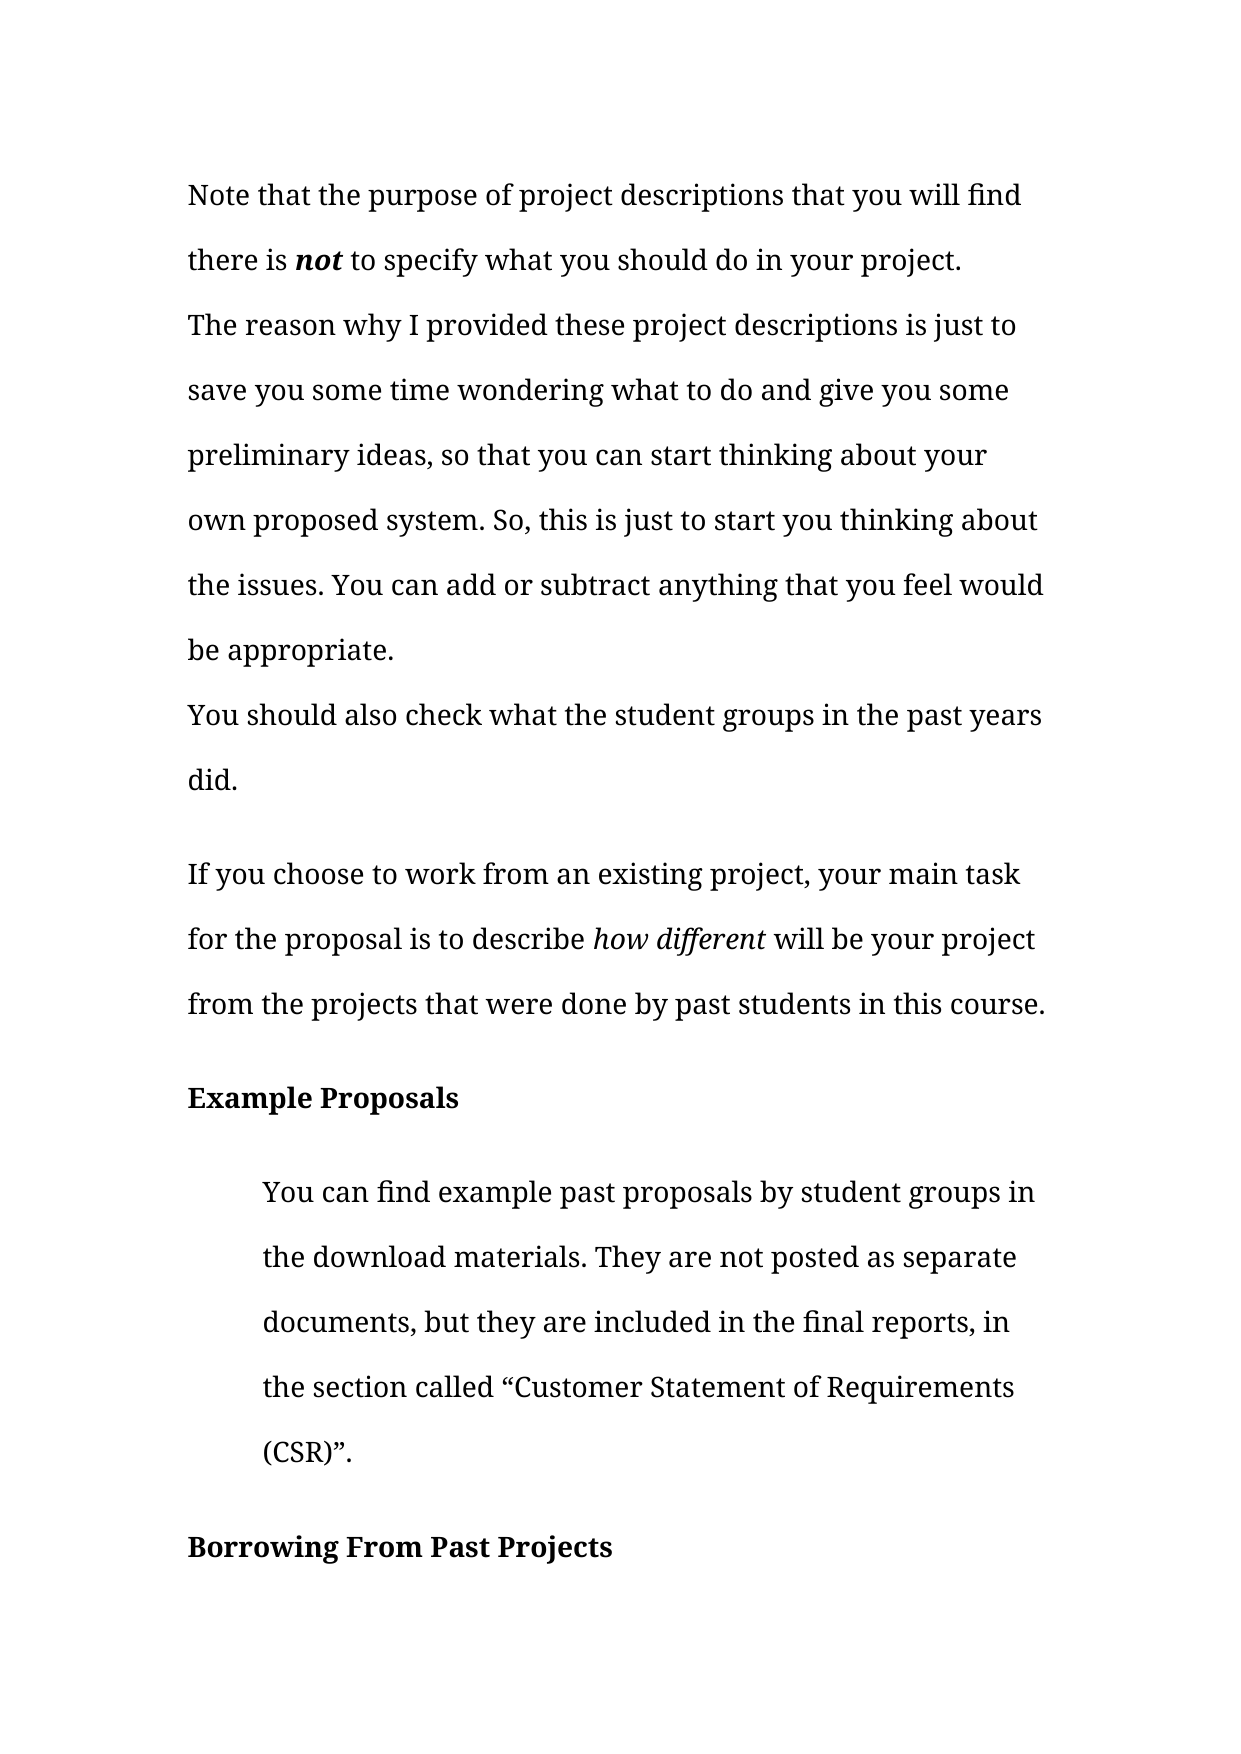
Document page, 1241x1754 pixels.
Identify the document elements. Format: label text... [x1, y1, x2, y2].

text Note that the purpose of project descriptions that you will find there is not to specify what you should do in your project. The reason why I provided these project descriptions is just to save you some time wondering what to do and give you some preliminary ideas, so that you can start thinking about your own proposed system. So, this is just to start you thinking about the issues. You can add or subtract anything that you feel would be appropriate. You should also check what the student groups in the past years did. [187, 162, 1053, 812]
text You can find example past proposals by student groups in the download materials. They are not posted as separate documents, but they are included in the final reports, in the section called “Customer Statement of Requirements (CSR)”. [262, 1159, 1053, 1484]
text Example Proposals [187, 1065, 1053, 1130]
text If you choose to work from an existing project, your main task for the proposal is to describe how different will be your project from the projects that were done by past students in this course. [187, 841, 1053, 1036]
text Borrowing From Past Projects [187, 1514, 1053, 1579]
